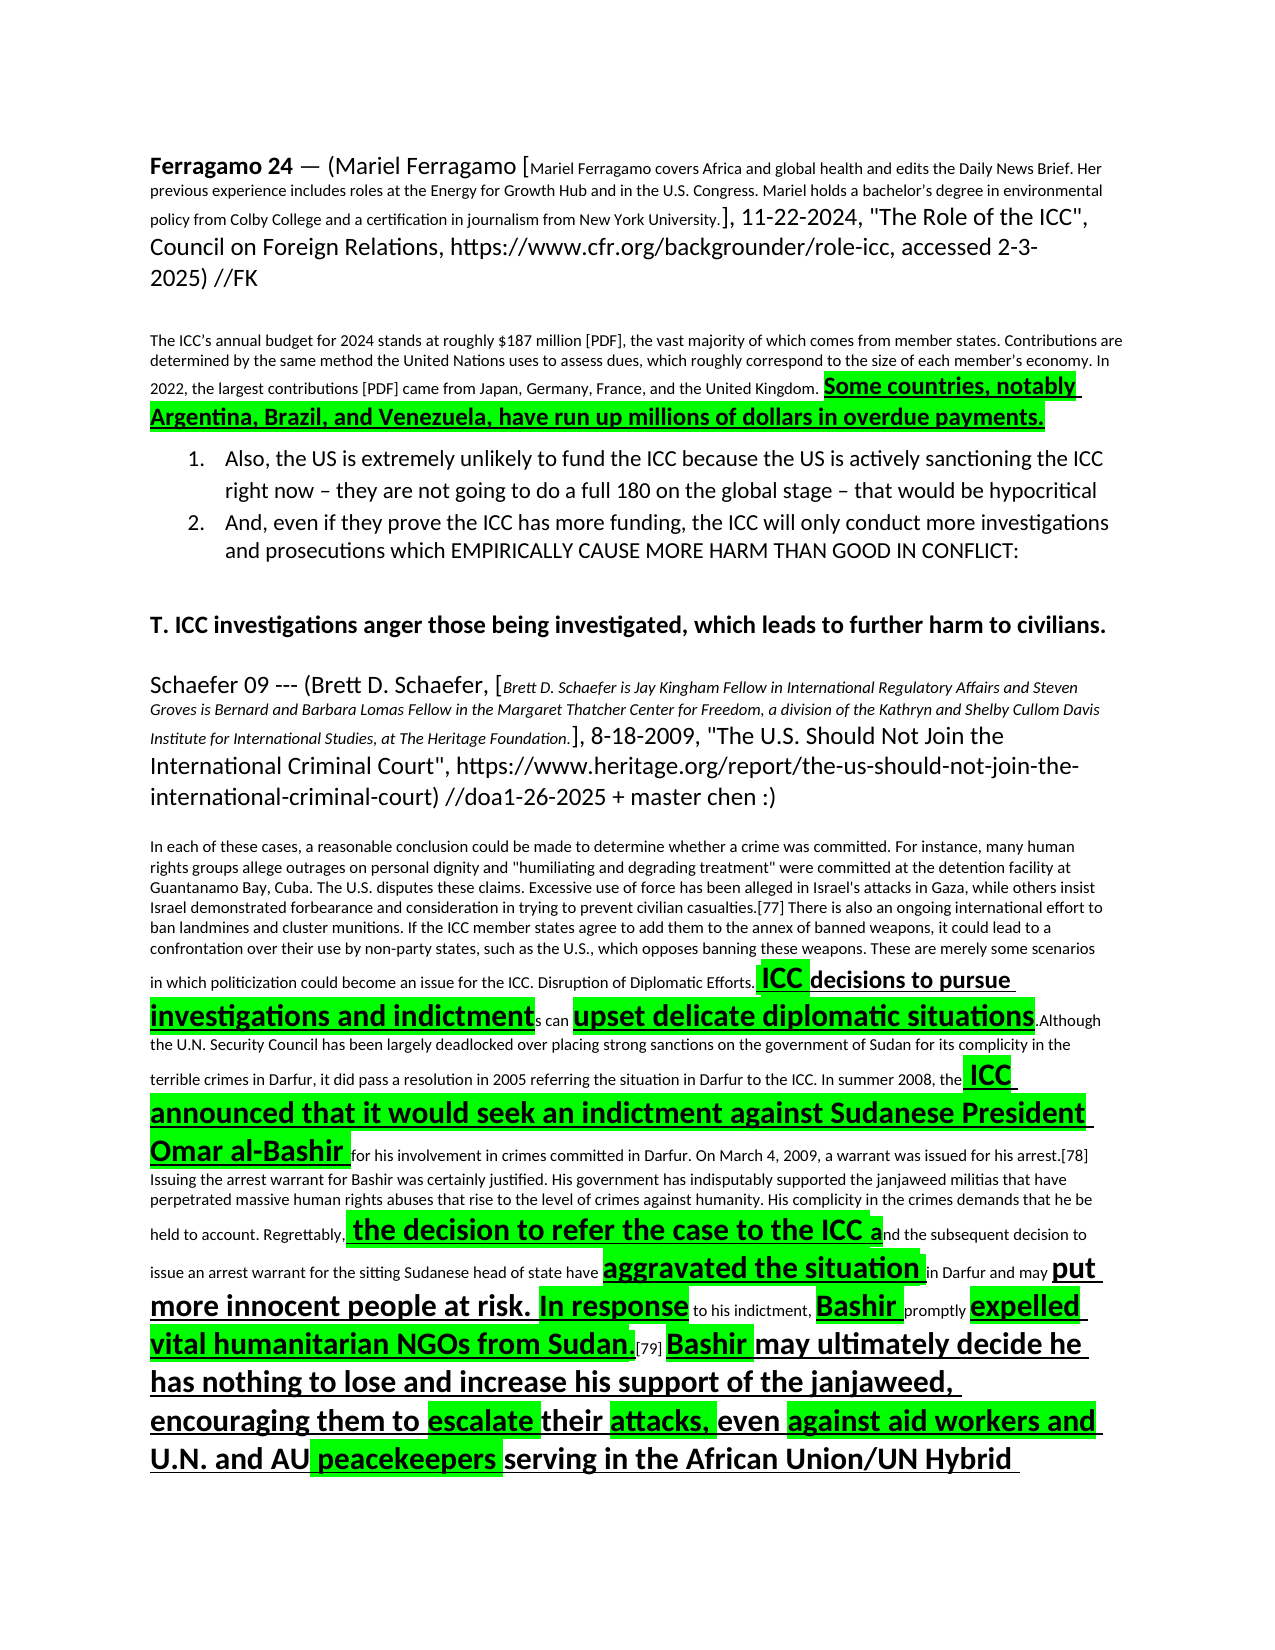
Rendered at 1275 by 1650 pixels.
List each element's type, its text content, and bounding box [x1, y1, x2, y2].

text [150, 837, 1110, 1477]
list Also, the US is extremely unlikely to fund the ICC because the US is actively sanctioning the ICC right now – they are not going to do a full 180 on the global stage – that would be hypocritical [187, 444, 1125, 504]
list And, even if they prove the ICC has more funding, the ICC will only conduct more investigations and prosecutions which EMPIRICALLY CAUSE MORE HARM THAN GOOD IN CONFLICT: [187, 508, 1125, 564]
text T. ICC investigations anger those being investigated, which leads to further harm to civilians. [150, 609, 1125, 640]
text The ICC’s annual budget for 2024 stands at roughly $187 million [PDF], the vast majority of which comes from member states. Contributions are determined by the same method the United Nations uses to assess dues, which roughly correspond to the size of each member’s economy. In 2022, the largest contributions [PDF] came from Japan, Germany, France, and the United Kingdom. Some countries, notably Argentina, Brazil, and Venezuela, have run up millions of dollars in overdue payments. [150, 330, 1125, 432]
text Schaefer 09 --- (Brett D. Schaefer, [Brett D. Schaefer is Jay Kingham Fellow in International Regulatory Affairs and Steven Groves is Bernard and Barbara Lomas Fellow in the Margaret Thatcher Center for Freedom, a division of the Kathryn and Shelby Cullom Davis Institute for International Studies, at The Heritage Foundation.], 8-18-2009, "The U.S. Should Not Join the International Criminal Court", https://www.heritage.org/report/the-us-should-not-join-the-international-criminal-court) //doa1-26-2025 + master chen :) [150, 669, 1110, 812]
text Ferragamo 24 — (Mariel Ferragamo [Mariel Ferragamo covers Africa and global health and edits the Daily News Brief. Her previous experience includes roles at the Energy for Growth Hub and in the U.S. Congress. Mariel holds a bachelor’s degree in environmental policy from Colby College and a certification in journalism from New York University.], 11-22-2024, "The Role of the ICC", Council on Foreign Relations, https://www.cfr.org/backgrounder/role-icc, accessed 2-3-2025) //FK [150, 150, 1125, 292]
